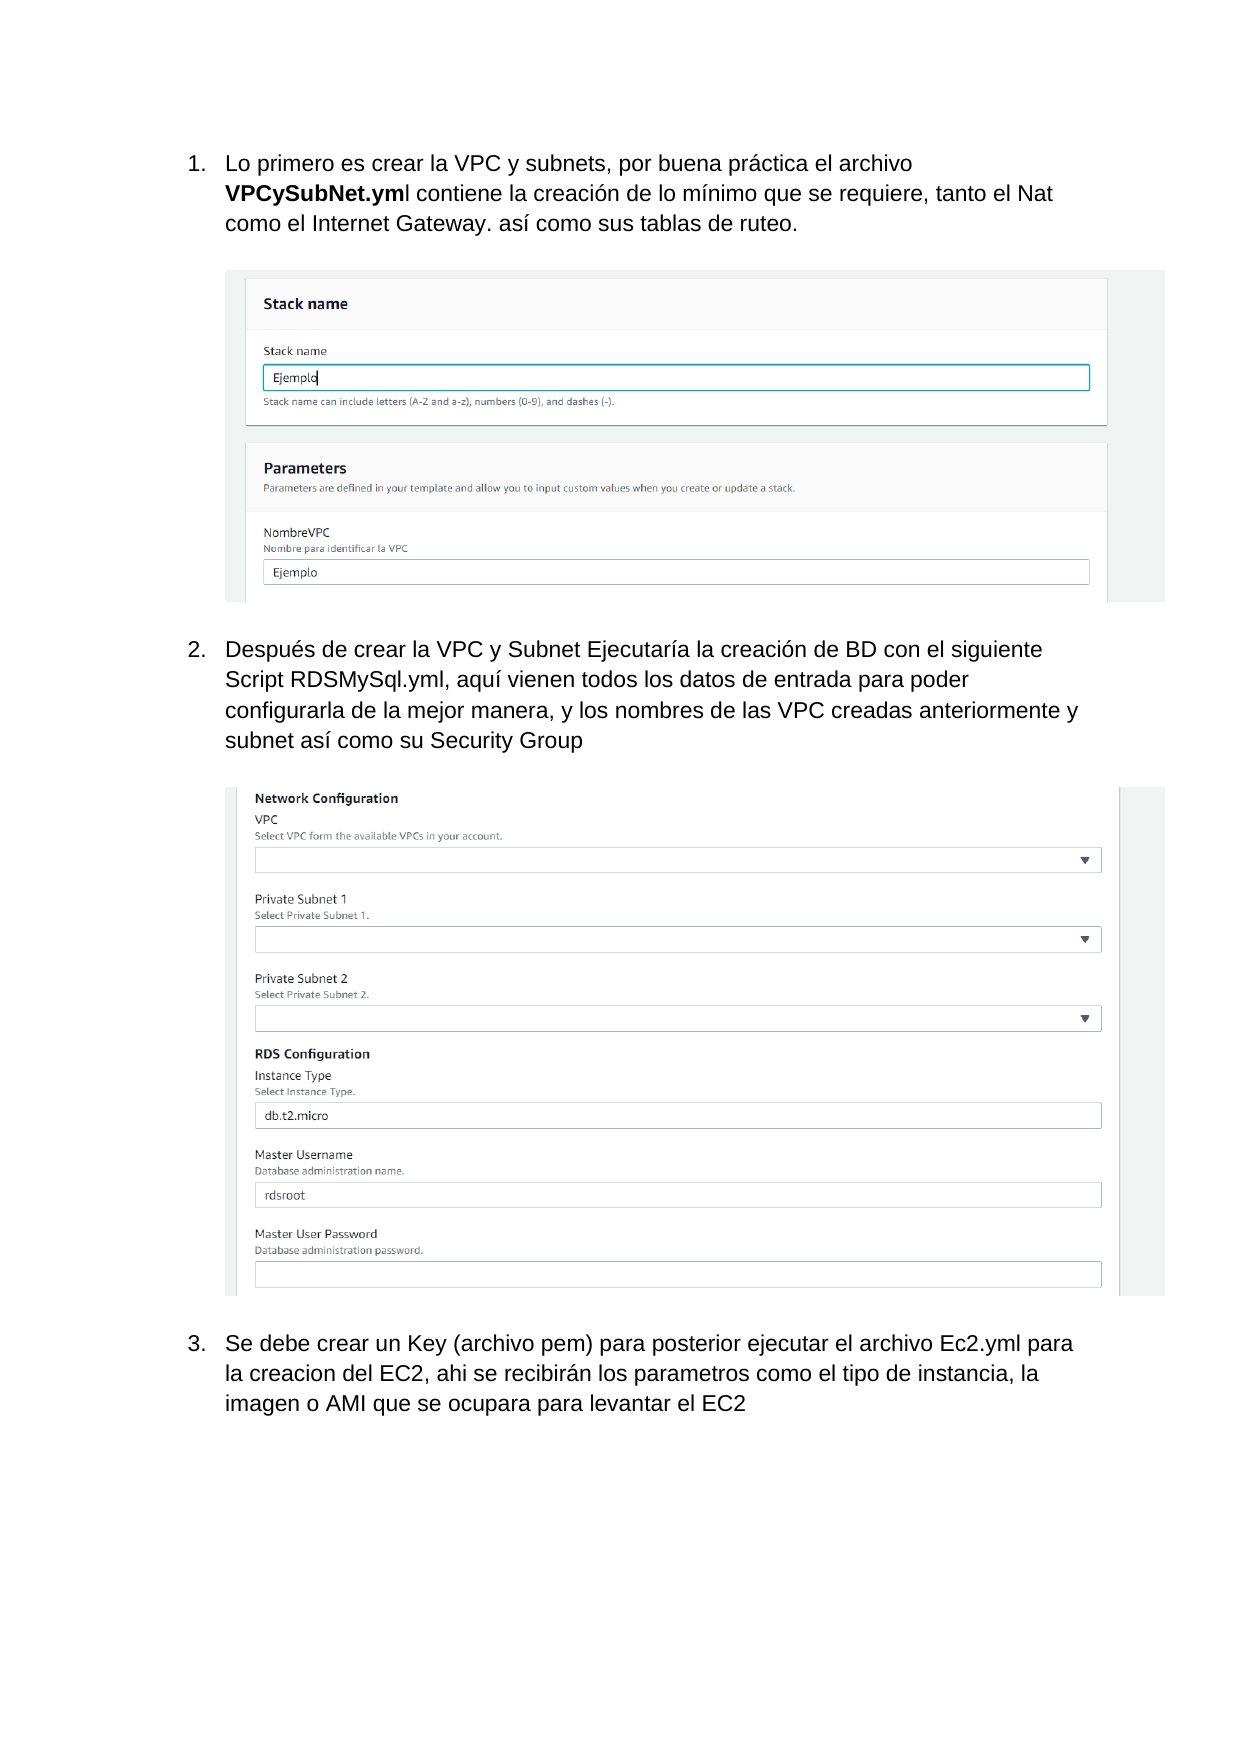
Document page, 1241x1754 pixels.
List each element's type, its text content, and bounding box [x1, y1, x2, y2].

picture [225, 787, 1166, 1296]
picture [225, 270, 1166, 602]
list Se debe crear un Key (archivo pem) para posterior ejecutar el archivo Ec2.yml para la creacion del EC2, ahi se recibirán los parametros como el tipo de instancia, la imagen o AMI que se ocupara para levantar el EC2 [187, 1329, 1090, 1416]
list Lo primero es crear la VPC y subnets, por buena práctica el archivo VPCySubNet.yml contiene la creación de lo mínimo que se requiere, tanto el Nat como el Internet Gateway. así como sus tablas de ruteo. [187, 150, 1090, 237]
list Después de crear la VPC y Subnet Ejecutaría la creación de BD con el siguiente Script RDSMySql.yml, aquí vienen todos los datos de entrada para poder configurarla de la mejor manera, y los nombres de las VPC creadas anteriormente y subnet así como su Security Group [187, 636, 1090, 753]
